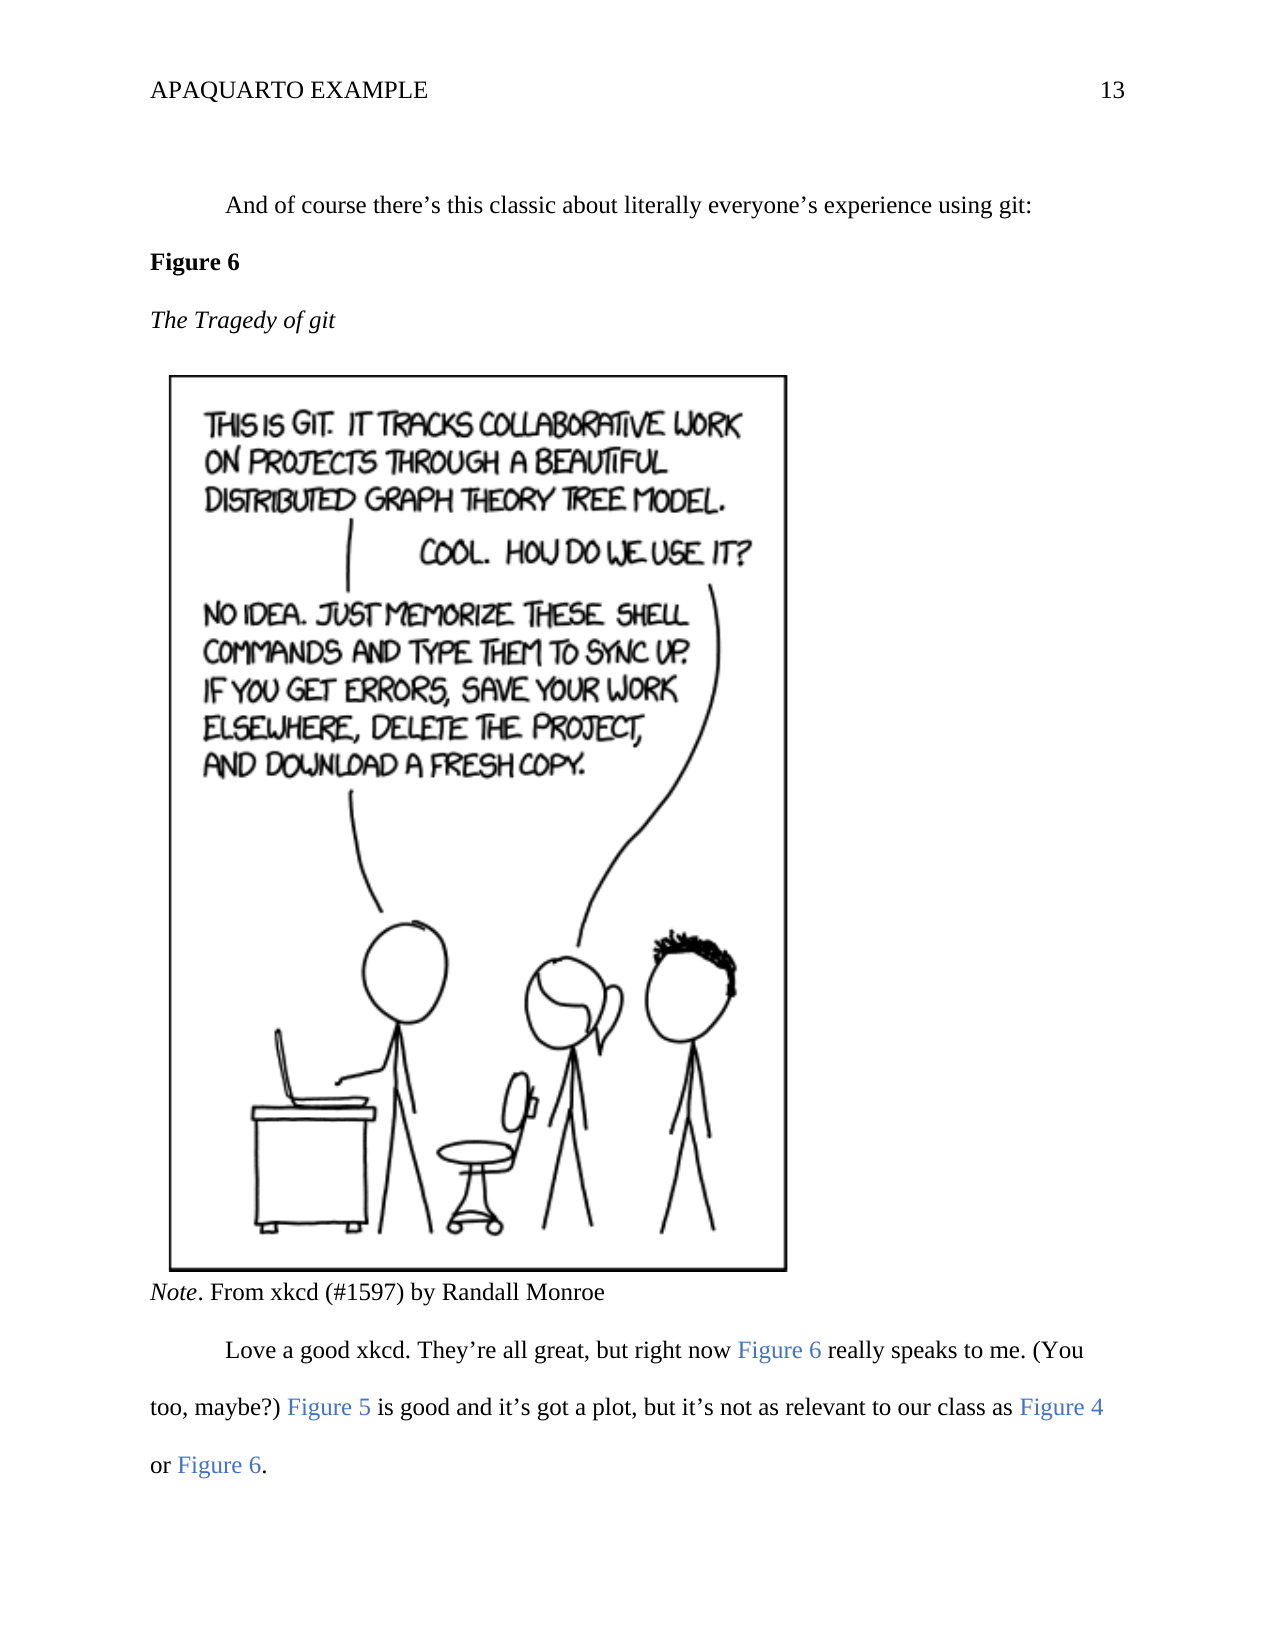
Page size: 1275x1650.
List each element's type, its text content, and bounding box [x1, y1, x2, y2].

text Note. From xkcd (#1597) by Randall Monroe [150, 1277, 1125, 1306]
text Love a good xkcd. They’re all great, but right now Figure 6 really speaks to me. (You too, maybe?) Figure 5 is good and it’s got a plot, but it’s not as relevant to our class as Figure 4 or Figure 6. [150, 1335, 1125, 1479]
text And of course there’s this classic about literally everyone’s experience using git: [150, 190, 1125, 219]
text The Tragedy of git [150, 305, 1125, 334]
title Figure 6 [150, 247, 1125, 276]
picture [168, 375, 788, 1272]
